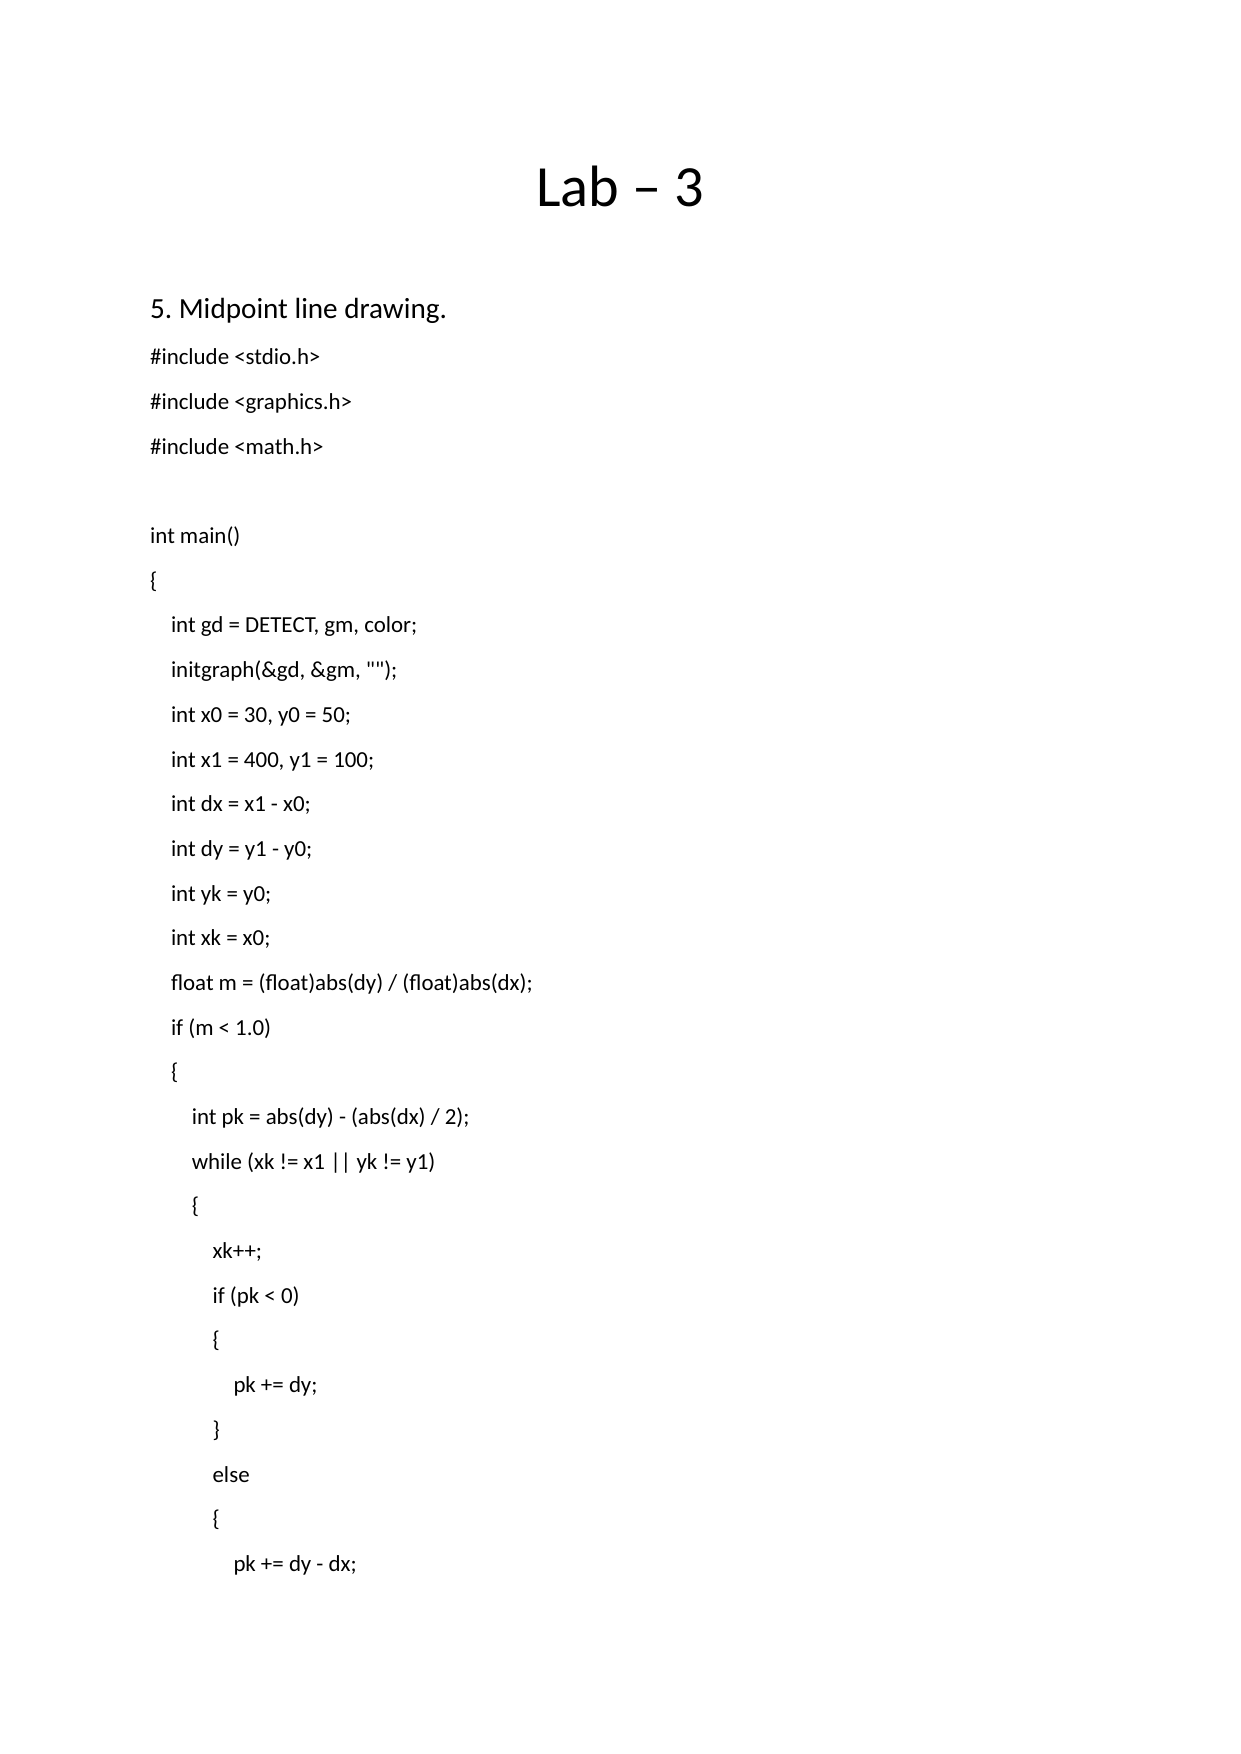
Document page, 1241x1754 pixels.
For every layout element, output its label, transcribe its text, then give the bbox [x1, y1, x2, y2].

text } [150, 1415, 1090, 1443]
text int gd = DETECT, gm, color; [150, 611, 1090, 639]
text if (m < 1.0) [150, 1013, 1090, 1041]
text initgraph(&gd, &gm, ""); [150, 655, 1090, 683]
text int x1 = 400, y1 = 100; [150, 745, 1090, 773]
text 5. Midpoint line drawing. [150, 290, 1090, 326]
text { [150, 1504, 1090, 1532]
text Lab – 3 [150, 150, 1090, 221]
text int yk = y0; [150, 879, 1090, 907]
text #include <stdio.h> [150, 342, 1090, 371]
text { [150, 1057, 1090, 1086]
text { [150, 1192, 1090, 1219]
text float m = (float)abs(dy) / (float)abs(dx); [150, 968, 1090, 996]
text pk += dy - dx; [150, 1549, 1090, 1577]
text int dy = y1 - y0; [150, 834, 1090, 862]
text xk++; [150, 1236, 1090, 1264]
text while (xk != x1 || yk != y1) [150, 1147, 1090, 1175]
text { [150, 566, 1090, 594]
text if (pk < 0) [150, 1281, 1090, 1309]
text #include <graphics.h> [150, 387, 1090, 415]
text { [150, 1326, 1090, 1354]
text pk += dy; [150, 1370, 1090, 1398]
text #include <math.h> [150, 432, 1090, 460]
text int pk = abs(dy) - (abs(dx) / 2); [150, 1102, 1090, 1130]
text int x0 = 30, y0 = 50; [150, 700, 1090, 728]
text int xk = x0; [150, 923, 1090, 951]
text else [150, 1460, 1090, 1488]
text int dx = x1 - x0; [150, 789, 1090, 817]
text int main() [150, 521, 1090, 549]
